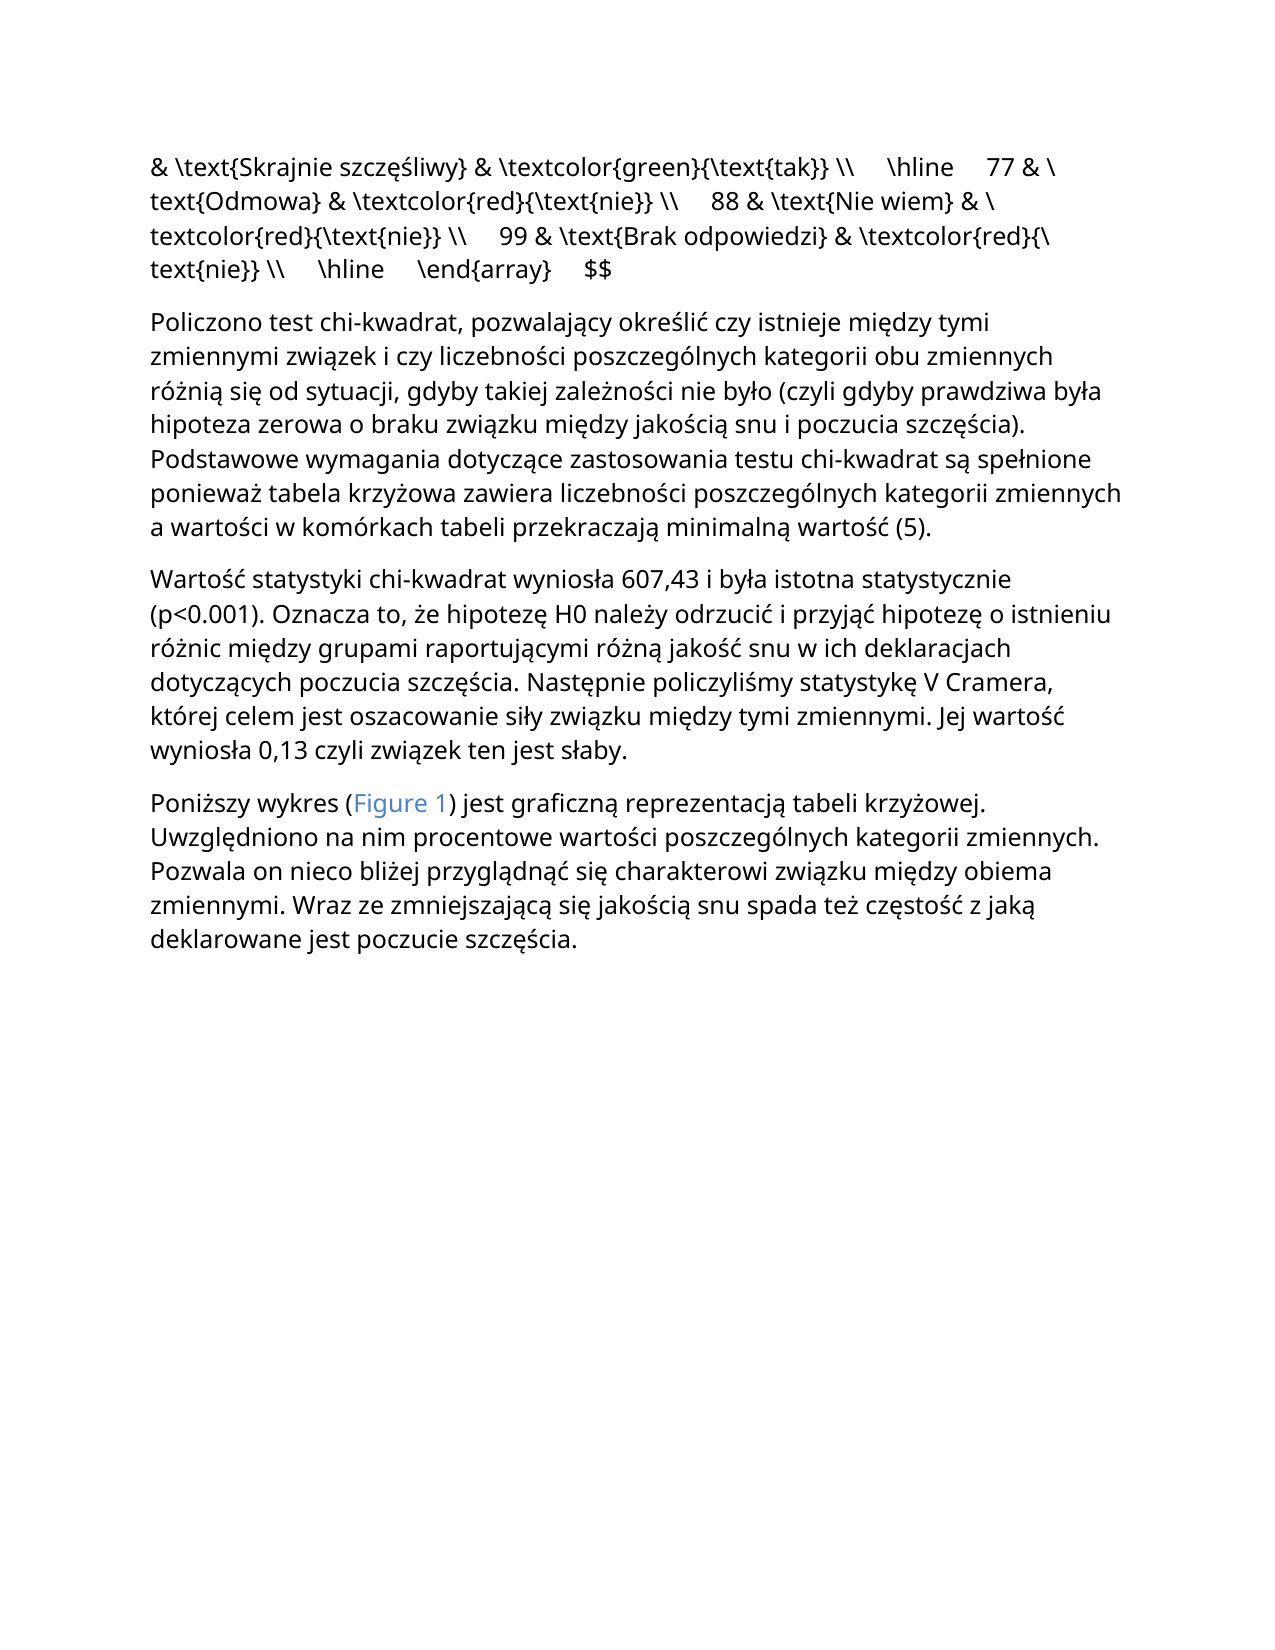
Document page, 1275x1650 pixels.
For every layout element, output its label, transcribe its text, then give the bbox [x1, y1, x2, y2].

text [150, 150, 1125, 286]
text Poniższy wykres (Figure 1) jest graficzną reprezentacją tabeli krzyżowej. Uwzględniono na nim procentowe wartości poszczególnych kategorii zmiennych. Pozwala on nieco bliżej przyglądnąć się charakterowi związku między obiema zmiennymi. Wraz ze zmniejszającą się jakością snu spada też częstość z jaką deklarowane jest poczucie szczęścia. [150, 785, 1125, 956]
text Wartość statystyki chi-kwadrat wyniosła 607,43 i była istotna statystycznie (p<0.001). Oznacza to, że hipotezę H0 należy odrzucić i przyjąć hipotezę o istnieniu różnic między grupami raportującymi różną jakość snu w ich deklaracjach dotyczących poczucia szczęścia. Następnie policzyliśmy statystykę V Cramera, której celem jest oszacowanie siły związku między tymi zmiennymi. Jej wartość wyniosła 0,13 czyli związek ten jest słaby. [150, 562, 1125, 767]
text Policzono test chi-kwadrat, pozwalający określić czy istnieje między tymi zmiennymi związek i czy liczebności poszczególnych kategorii obu zmiennych różnią się od sytuacji, gdyby takiej zależności nie było (czyli gdyby prawdziwa była hipoteza zerowa o braku związku między jakością snu i poczucia szczęścia). Podstawowe wymagania dotyczące zastosowania testu chi-kwadrat są spełnione ponieważ tabela krzyżowa zawiera liczebności poszczególnych kategorii zmiennych a wartości w komórkach tabeli przekraczają minimalną wartość (5). [150, 305, 1125, 543]
